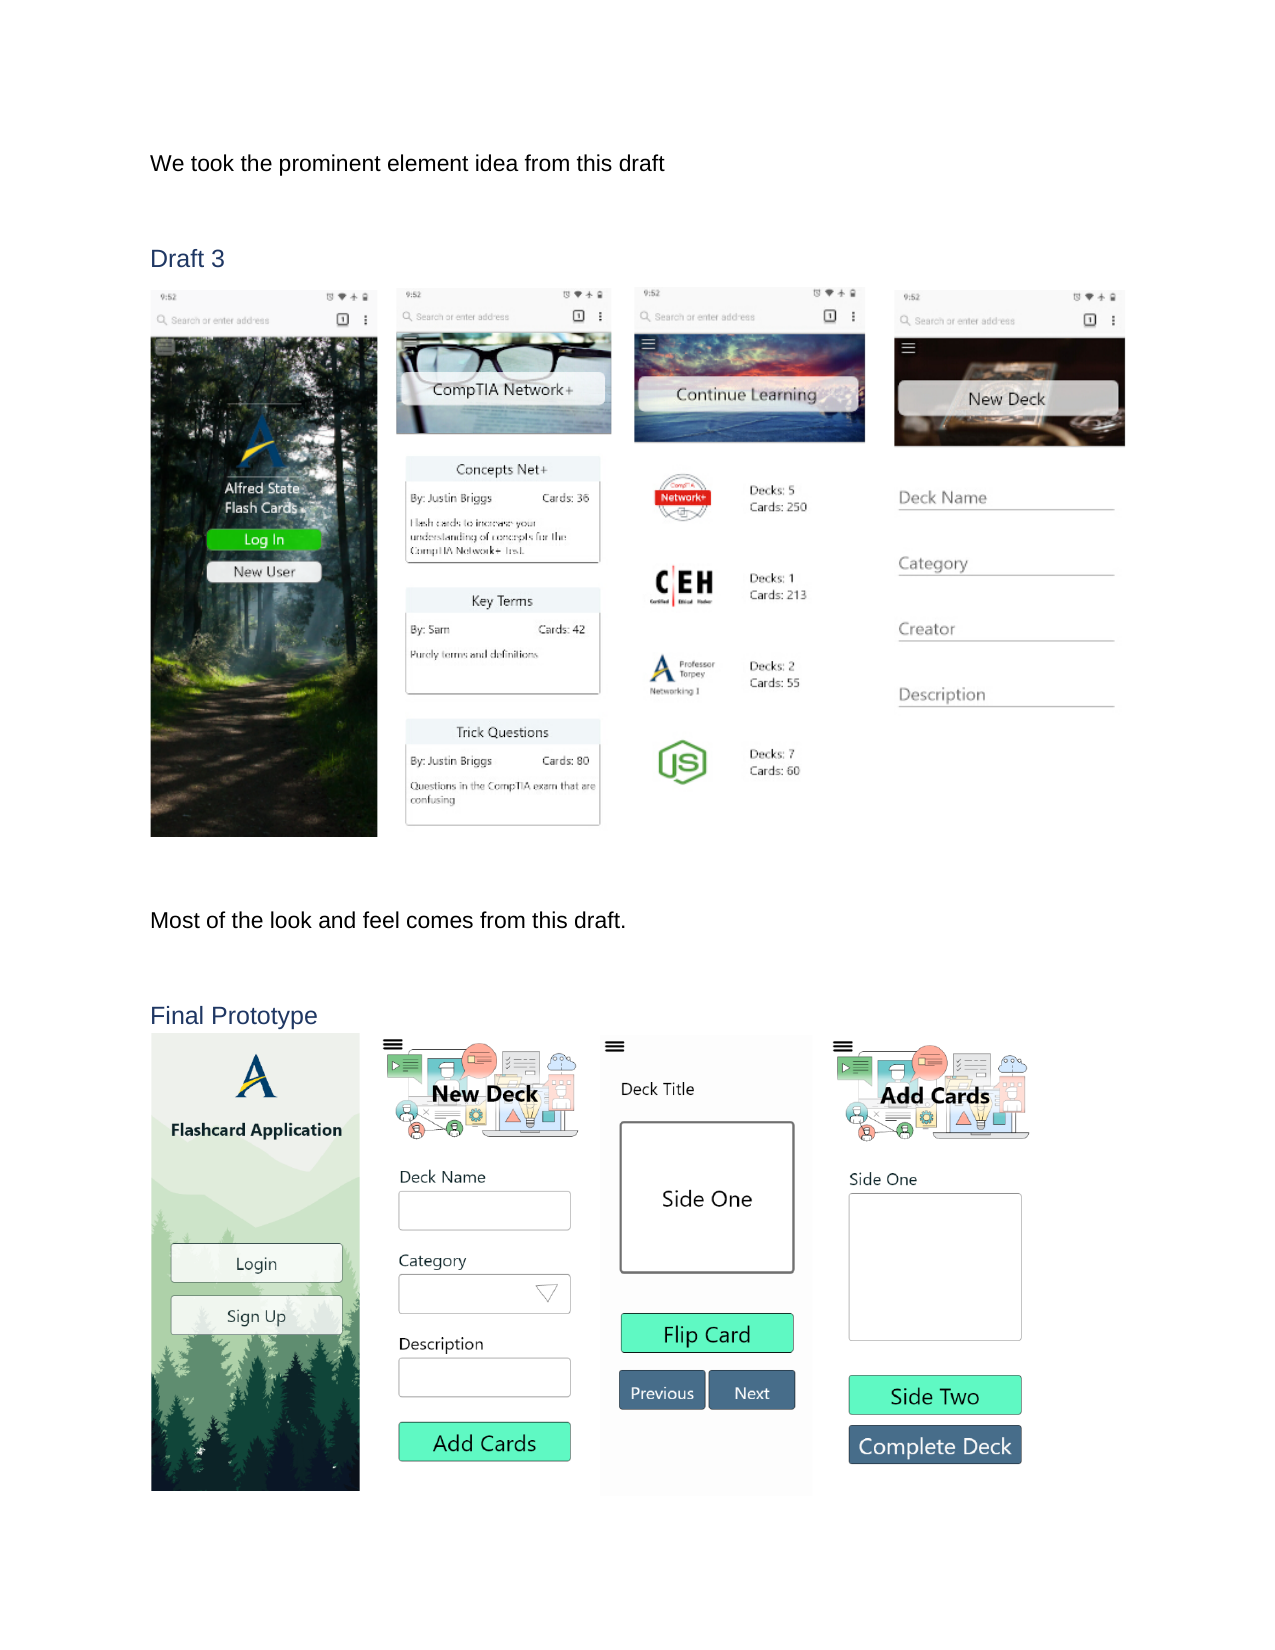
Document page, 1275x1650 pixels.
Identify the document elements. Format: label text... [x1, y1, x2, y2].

picture [828, 185, 1041, 641]
picture [150, 183, 360, 637]
picture [600, 184, 813, 644]
picture [378, 183, 589, 640]
text Due to the primary change in graphics. The look of the project overall had to change to match the graphics. This was done to reduce graphic size and control the color scheme. [150, 652, 1125, 738]
subtitle Final Prototype [150, 150, 1125, 179]
